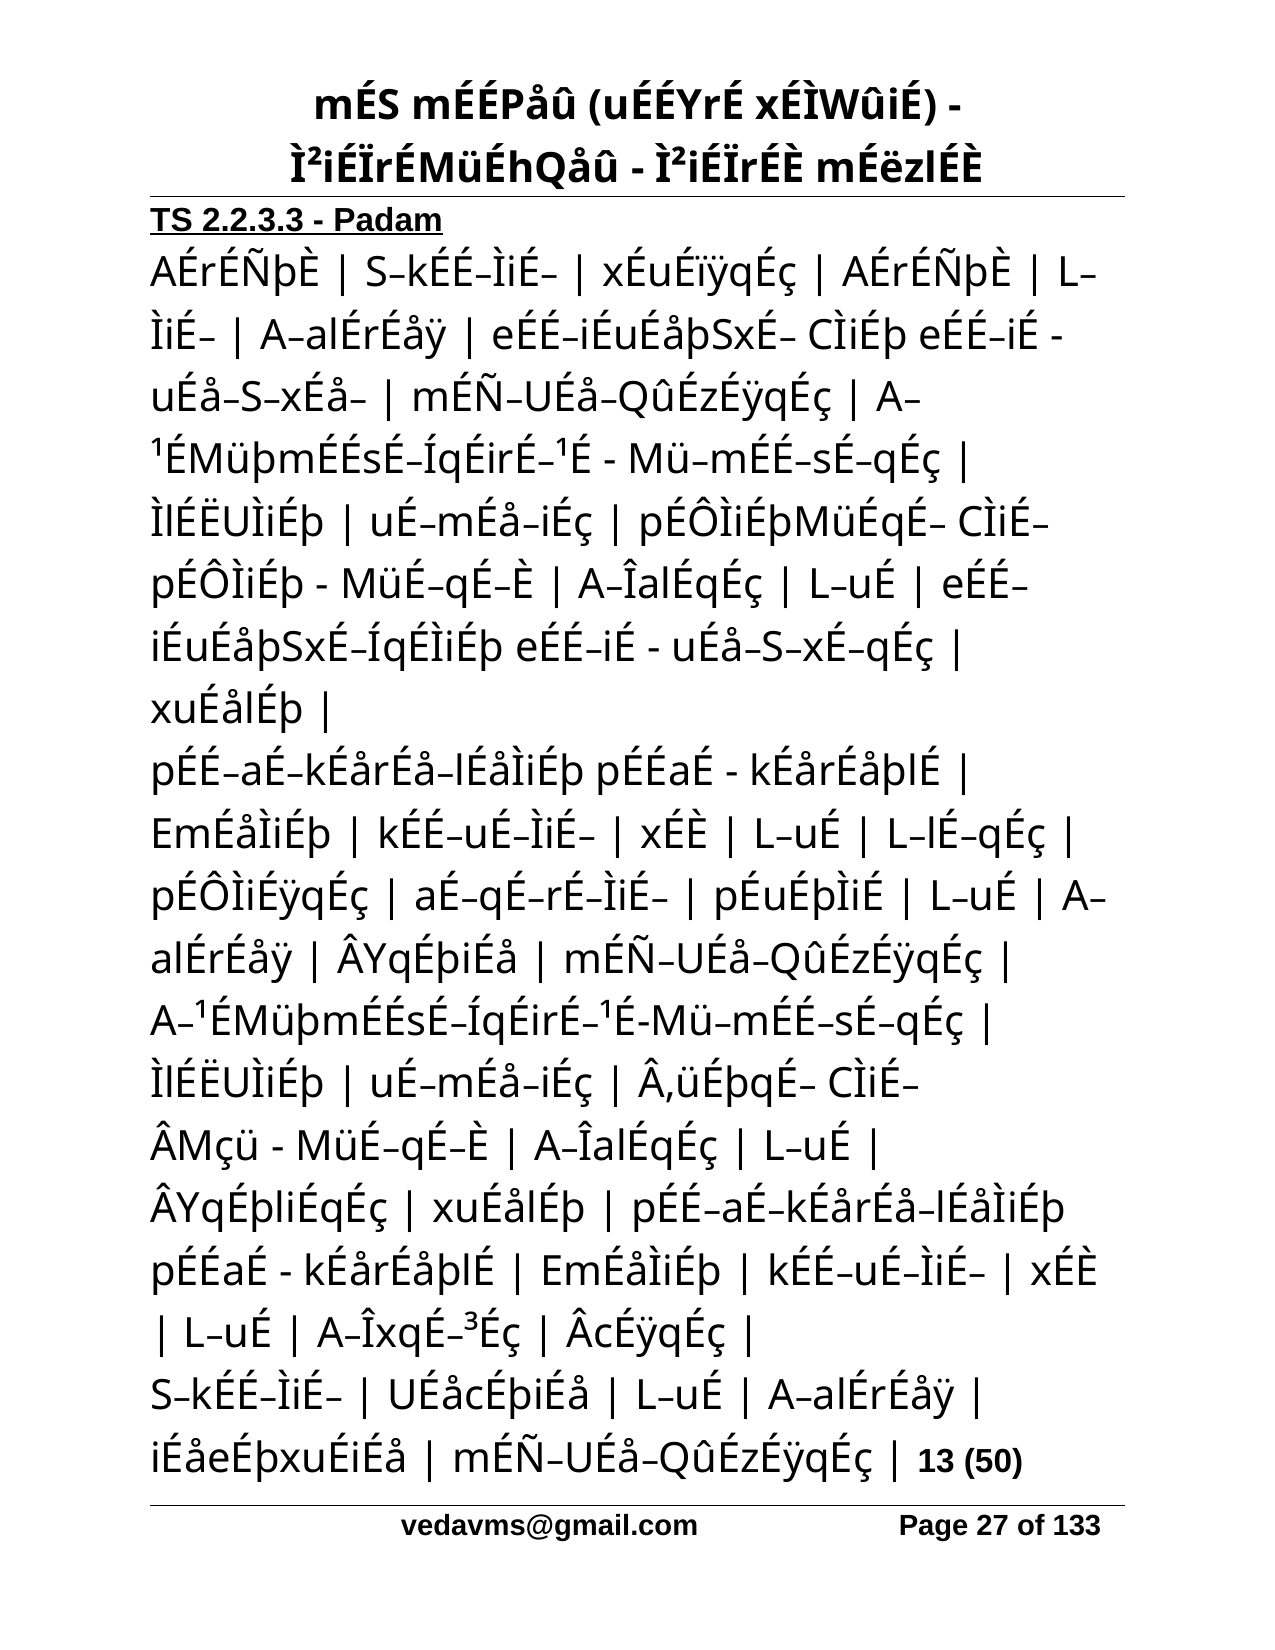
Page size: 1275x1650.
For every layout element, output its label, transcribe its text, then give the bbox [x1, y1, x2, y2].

text S–kÉÉ–ÌiÉ– | UÉåcÉþiÉå | L–uÉ | A–alÉrÉåÿ | iÉåeÉþxuÉiÉå | mÉÑ–UÉå–QûÉzÉÿqÉç | 13 (50) [150, 1365, 1125, 1484]
text pÉÉ–aÉ–kÉårÉå–lÉåÌiÉþ pÉÉaÉ - kÉårÉåþlÉ | EmÉåÌiÉþ | kÉÉ–uÉ–ÌiÉ– | xÉÈ | L–uÉ | L–lÉ–qÉç | pÉÔÌiÉÿqÉç | aÉ–qÉ–rÉ–ÌiÉ– | pÉuÉþÌiÉ | L–uÉ | A–alÉrÉåÿ | ÂYqÉþiÉå | mÉÑ–UÉå–QûÉzÉÿqÉç | [150, 741, 1125, 985]
text A–¹ÉMüþmÉÉsÉ–ÍqÉirÉ–¹É-Mü–mÉÉ–sÉ–qÉç | ÌlÉËUÌiÉþ | uÉ–mÉå–iÉç | Â‚üÉþqÉ– CÌiÉ– [150, 991, 1125, 1110]
text AÉrÉÑþÈ | S–kÉÉ–ÌiÉ– | xÉuÉïÿqÉç | AÉrÉÑþÈ | L–ÌiÉ– | A–alÉrÉåÿ | eÉÉ–iÉuÉåþSxÉ– CÌiÉþ eÉÉ–iÉ - uÉå–S–xÉå– | mÉÑ–UÉå–QûÉzÉÿqÉç | A–¹ÉMüþmÉÉsÉ–ÍqÉirÉ–¹É - Mü–mÉÉ–sÉ–qÉç | ÌlÉËUÌiÉþ | uÉ–mÉå–iÉç | pÉÔÌiÉþMüÉqÉ– CÌiÉ– pÉÔÌiÉþ - MüÉ–qÉ–È | A–ÎalÉqÉç | L–uÉ | eÉÉ–iÉuÉåþSxÉ–ÍqÉÌiÉþ eÉÉ–iÉ - uÉå–S–xÉ–qÉç | xuÉålÉþ | [150, 242, 1125, 736]
text TS 2.2.3.3 - Padam [150, 200, 1158, 238]
text ÂMçü - MüÉ–qÉ–È | A–ÎalÉqÉç | L–uÉ | ÂYqÉþliÉqÉç | xuÉålÉþ | pÉÉ–aÉ–kÉårÉå–lÉåÌiÉþ pÉÉaÉ - kÉårÉåþlÉ | EmÉåÌiÉþ | kÉÉ–uÉ–ÌiÉ– | xÉÈ | L–uÉ | A–ÎxqÉ–³Éç | ÂcÉÿqÉç | [150, 1116, 1125, 1359]
